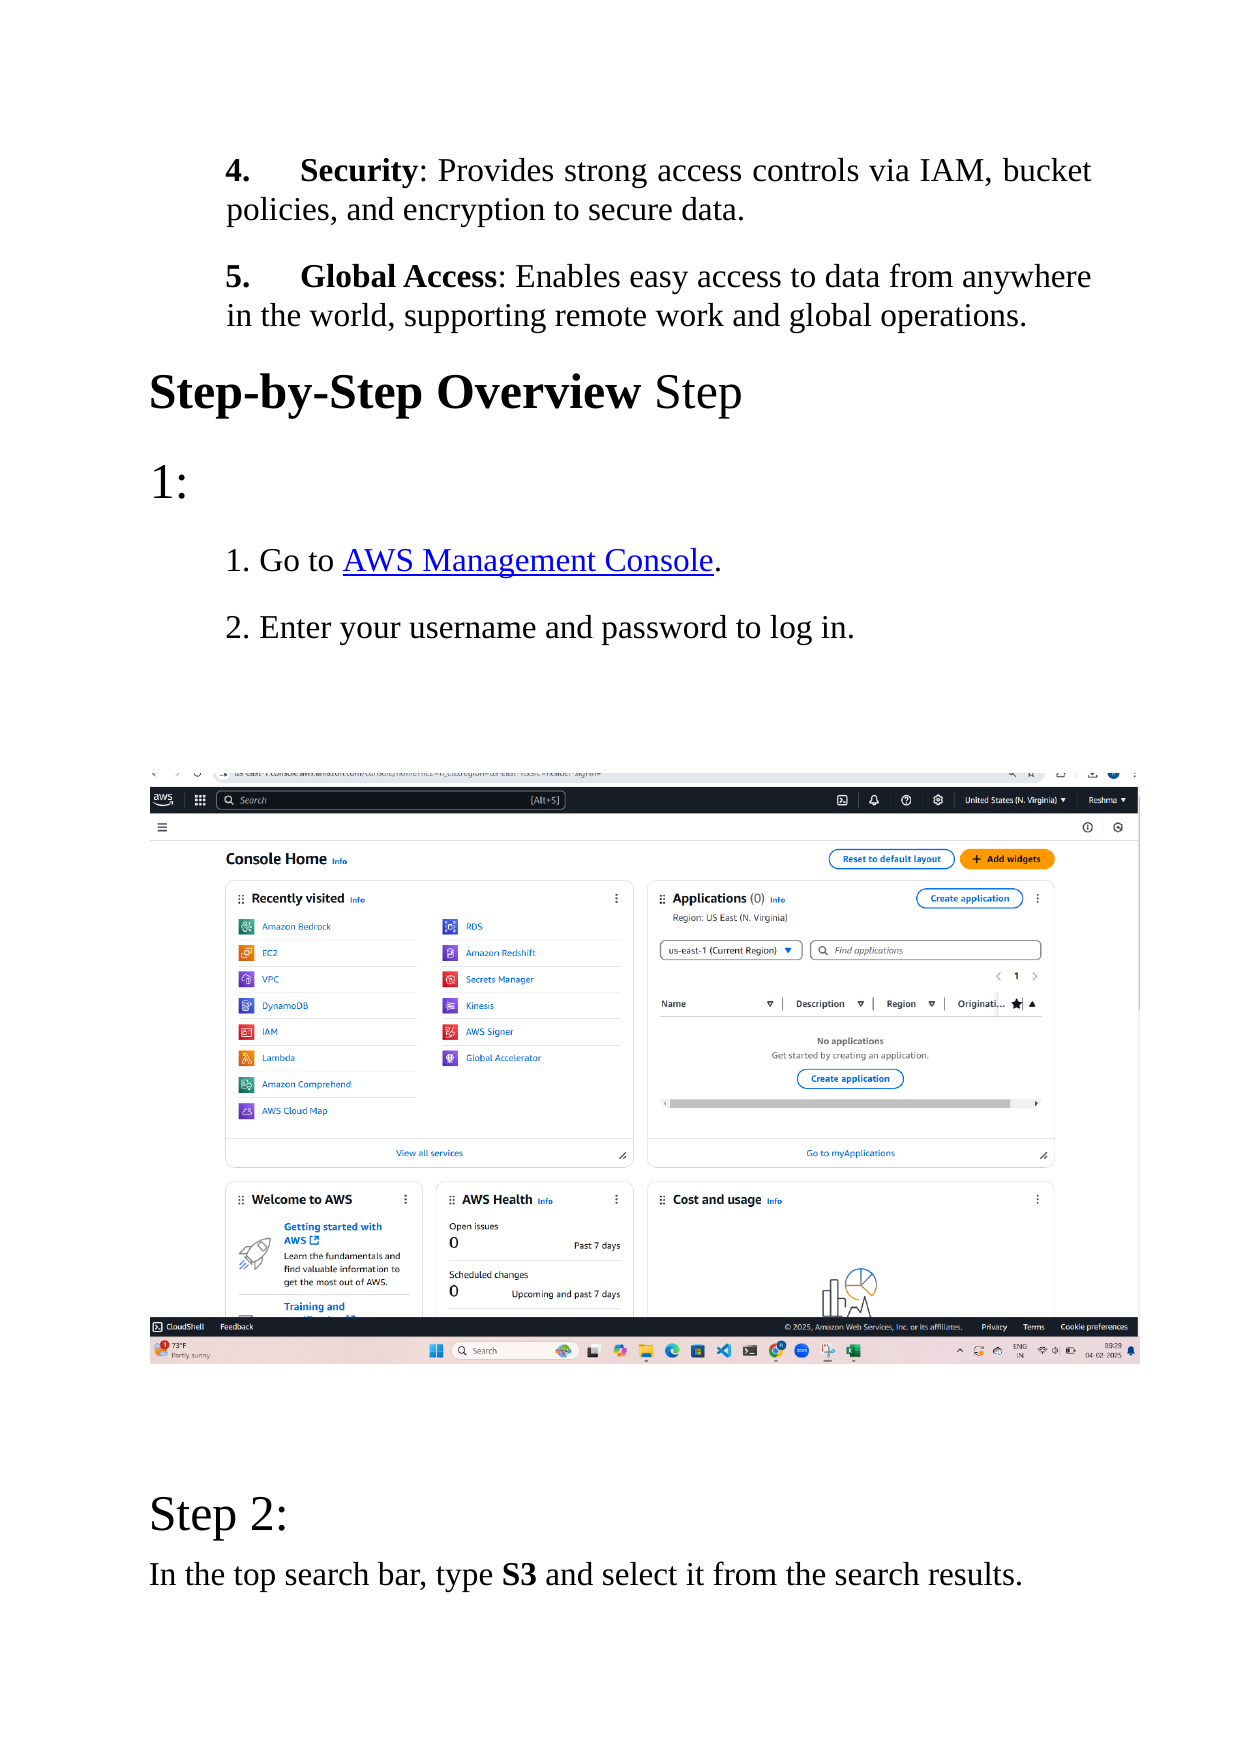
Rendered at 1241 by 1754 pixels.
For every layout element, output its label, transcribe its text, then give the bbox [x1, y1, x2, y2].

picture [150, 773, 1140, 1364]
text Step 2: [148, 1483, 1140, 1541]
text Step-by-Step Overview Step 1: [148, 362, 745, 509]
list Security: Provides strong access controls via IAM, bucket policies, and encryption to secure data. [225, 150, 1092, 228]
list Go to AWS Management Console. [225, 540, 1116, 579]
list Enter your username and password to log in. [225, 607, 1116, 646]
list Global Access: Enables easy access to data from anywhere in the world, supporting remote work and global operations. [225, 256, 1092, 334]
text In the top search bar, type S3 and select it from the search results. [148, 1554, 1092, 1593]
